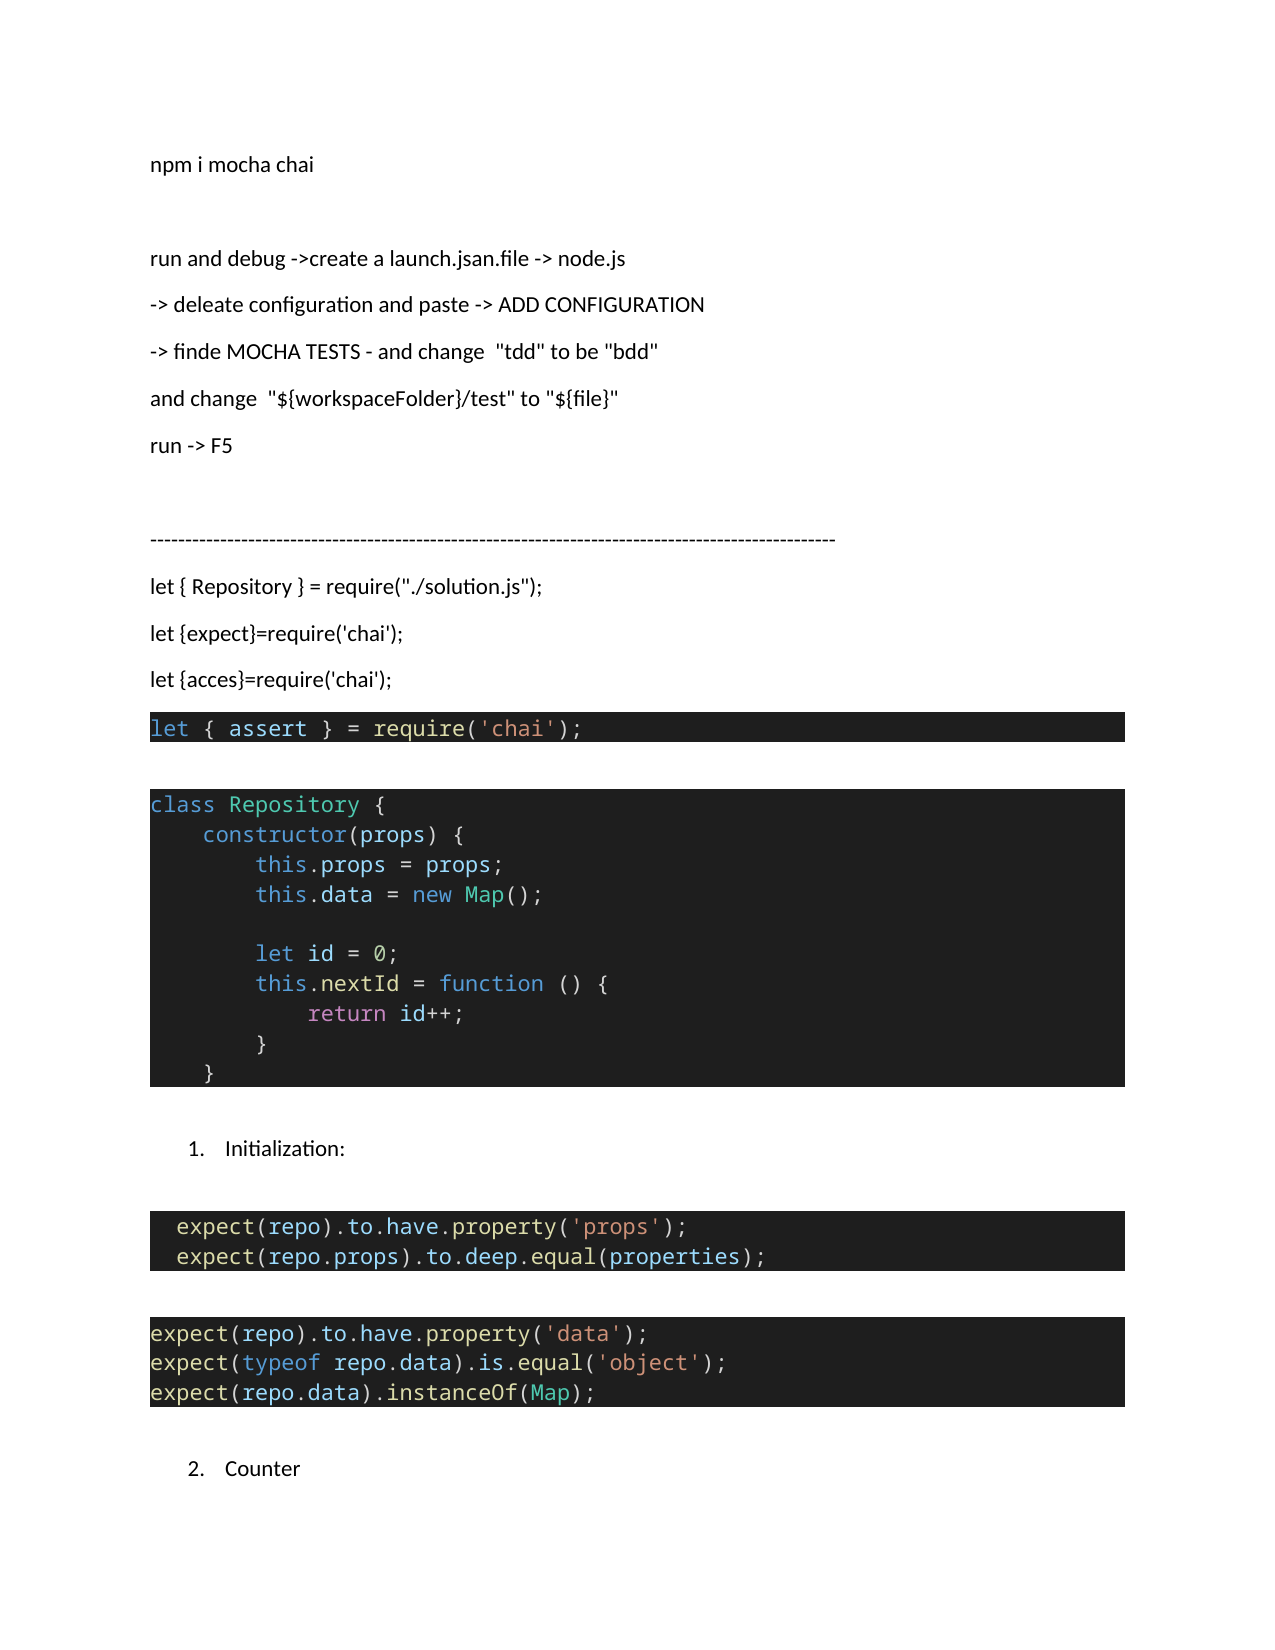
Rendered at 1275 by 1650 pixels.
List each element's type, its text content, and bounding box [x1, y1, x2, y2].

text let { Repository } = require("./solution.js"); [150, 572, 1125, 600]
text this.props = props; [150, 849, 1125, 878]
text run and debug ->create a launch.jsan.file -> node.js [150, 244, 1125, 272]
text expect(typeof repo.data).is.equal('object'); [150, 1347, 1125, 1377]
text let {acces}=require('chai'); [150, 666, 1125, 694]
text and change "${workspaceFolder}/test" to "${file}" [150, 384, 1125, 412]
text -------------------------------------------------------------------------------------------------- [150, 525, 1125, 553]
text expect(repo).to.have.property('data'); [150, 1317, 1125, 1347]
text constructor(props) { [150, 819, 1125, 849]
text let { assert } = require('chai'); [150, 712, 1125, 742]
text this.nextId = function () { [150, 968, 1125, 998]
list Counter [187, 1454, 1125, 1482]
text let {expect}=require('chai'); [150, 619, 1125, 647]
text let id = 0; [150, 938, 1125, 968]
text expect(repo.props).to.deep.equal(properties); [150, 1241, 1125, 1271]
text } [150, 1027, 1125, 1057]
text return id++; [150, 998, 1125, 1027]
text expect(repo).to.have.property('props'); [150, 1211, 1125, 1241]
text -> deleate configuration and paste -> ADD CONFIGURATION [150, 291, 1125, 319]
text this.data = new Map(); [150, 878, 1125, 908]
text class Repository { [150, 789, 1125, 819]
text run -> F5 [150, 431, 1125, 459]
text } [150, 1057, 1125, 1087]
list Initialization: [187, 1134, 1125, 1162]
text npm i mocha chai [150, 150, 1125, 178]
text expect(repo.data).instanceOf(Map); [150, 1377, 1125, 1407]
text -> finde MOCHA TESTS - and change "tdd" to be "bdd" [150, 337, 1125, 366]
